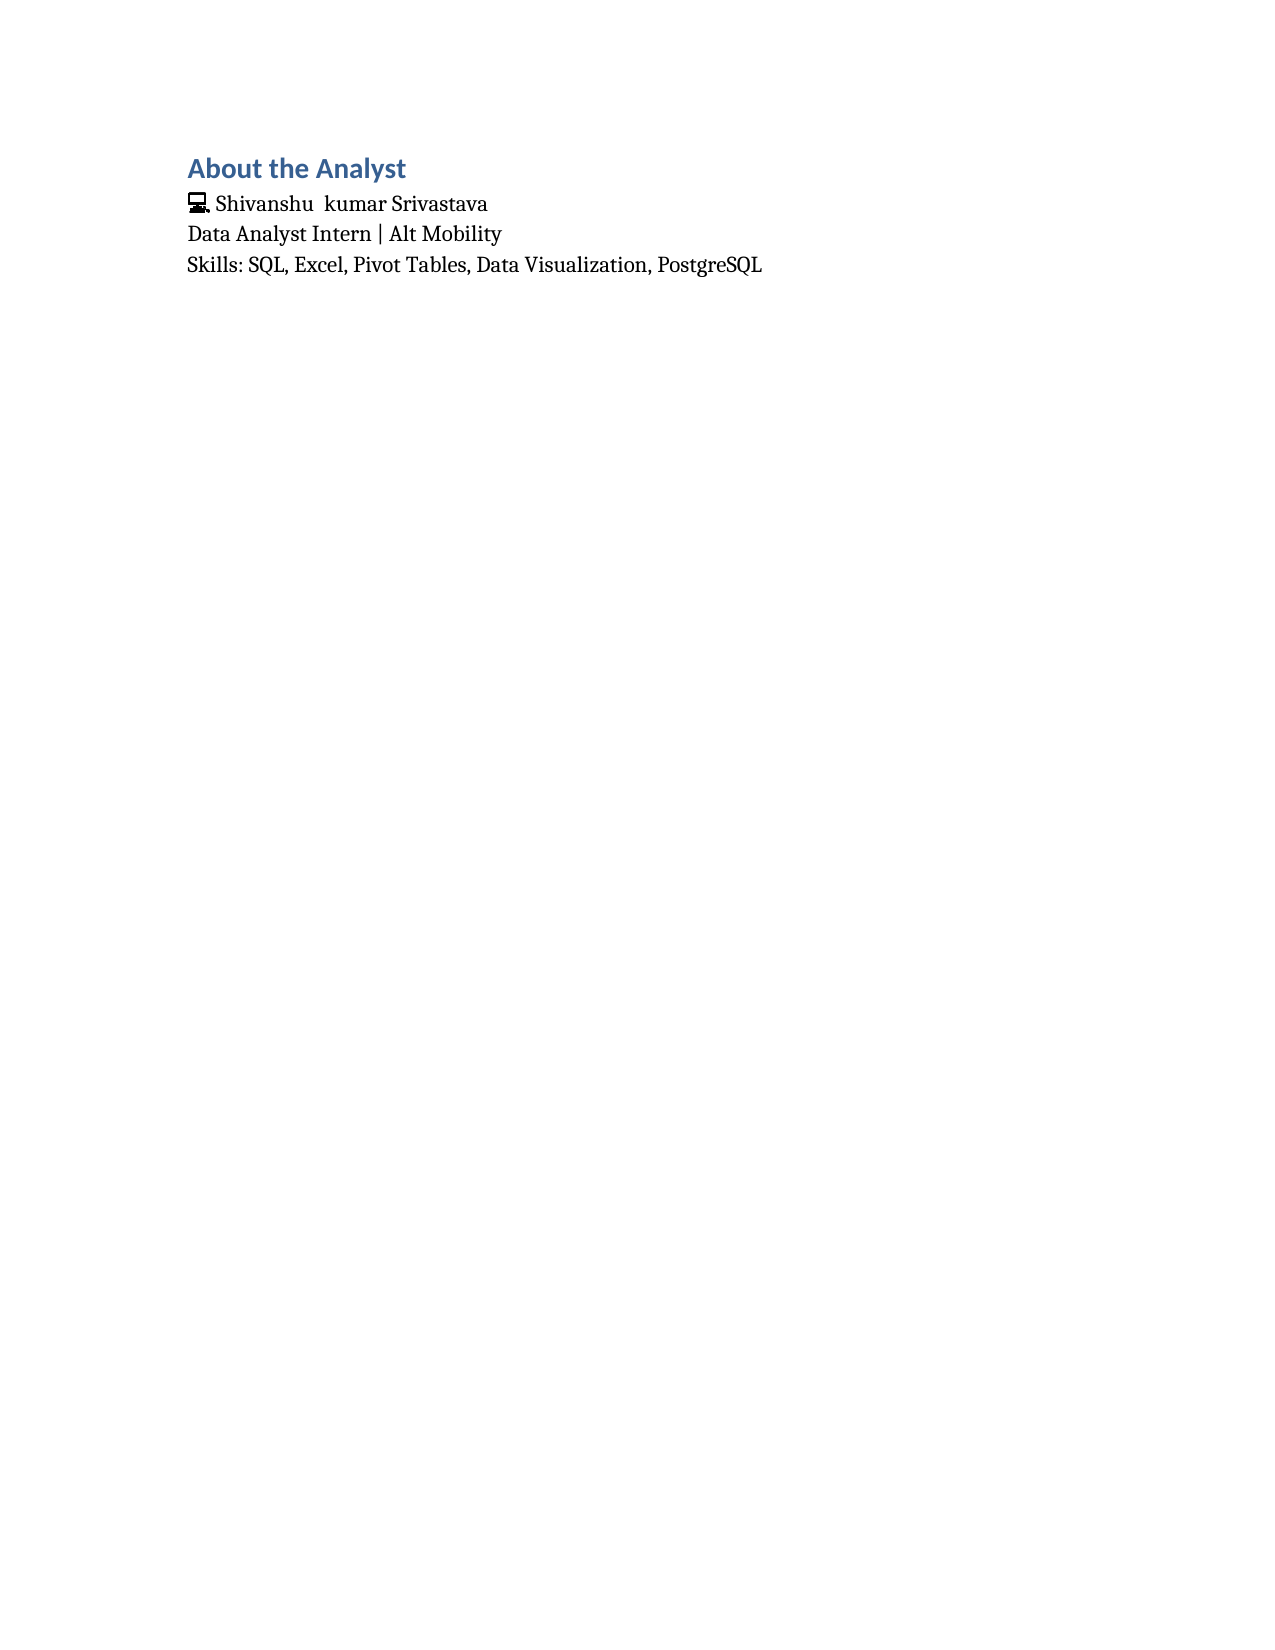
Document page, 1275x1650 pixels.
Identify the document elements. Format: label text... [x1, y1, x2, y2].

subtitle About the Analyst [187, 150, 1087, 186]
text 👨‍💻 Shivanshu kumar Srivastava Data Analyst Intern | Alt Mobility Skills: SQL, Excel, Pivot Tables, Data Visualization, PostgreSQL [187, 191, 1087, 278]
